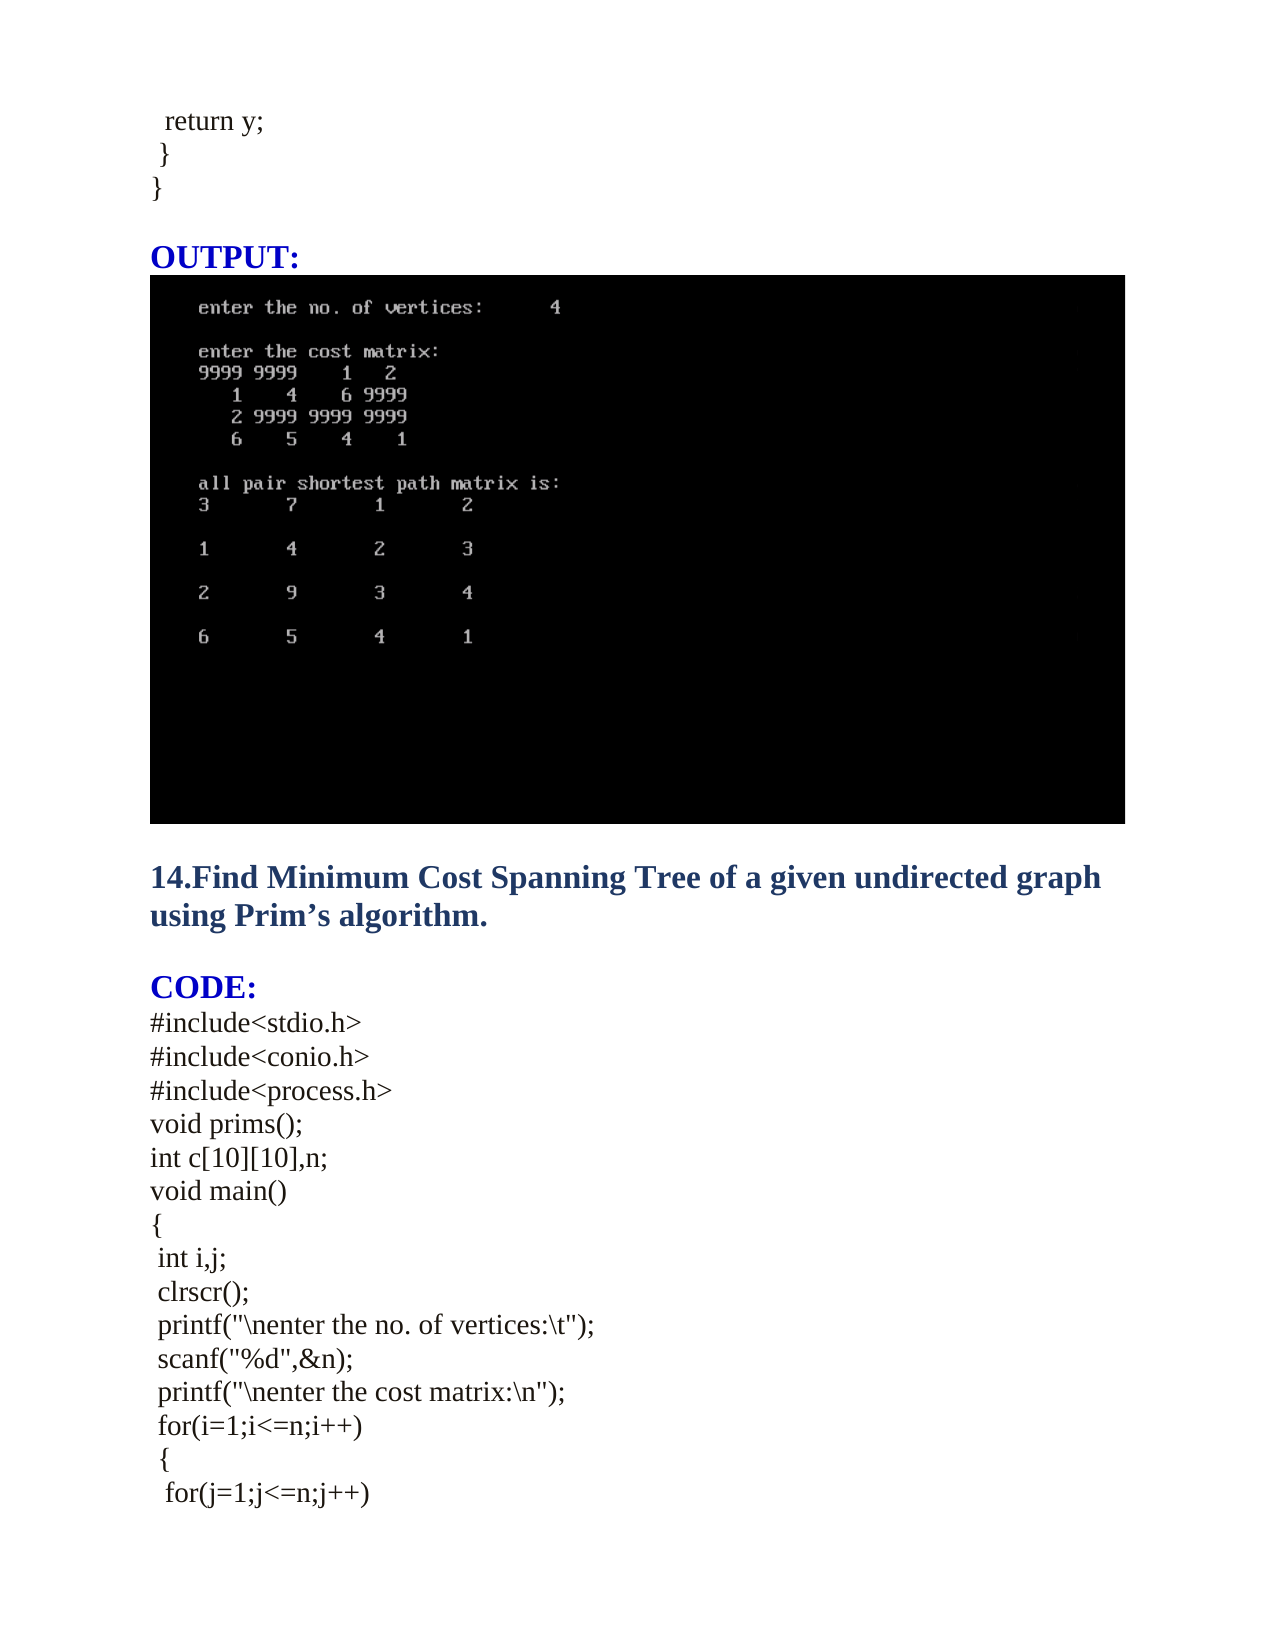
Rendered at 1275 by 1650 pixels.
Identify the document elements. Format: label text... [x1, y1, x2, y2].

text clrscr(); [150, 1274, 1125, 1307]
text for(j=1;j<=n;j++) [150, 1475, 1125, 1509]
text void main() [150, 1173, 1125, 1207]
text int i,j; [150, 1240, 1125, 1274]
text printf("\nenter the no. of vertices:\t"); [150, 1307, 1125, 1341]
text OUTPUT: [150, 237, 1125, 275]
text { [150, 1207, 1125, 1240]
text scanf("%d",&n); [150, 1341, 1125, 1374]
text } [150, 170, 1125, 204]
text { [150, 1442, 1125, 1475]
text return y; [150, 103, 1125, 137]
text int c[10][10],n; [150, 1140, 1125, 1173]
text for(i=1;i<=n;i++) [150, 1408, 1125, 1442]
text #include<process.h> [150, 1073, 1125, 1106]
text printf("\nenter the cost matrix:\n"); [150, 1374, 1125, 1408]
text 14.Find Minimum Cost Spanning Tree of a given undirected graph using Prim’s algorithm. [150, 857, 1125, 934]
picture [150, 275, 1125, 824]
text #include<conio.h> [150, 1039, 1125, 1073]
text CODE: [150, 967, 1125, 1006]
text #include<stdio.h> [150, 1006, 1125, 1039]
text } [150, 137, 1125, 170]
text void prims(); [150, 1106, 1125, 1140]
